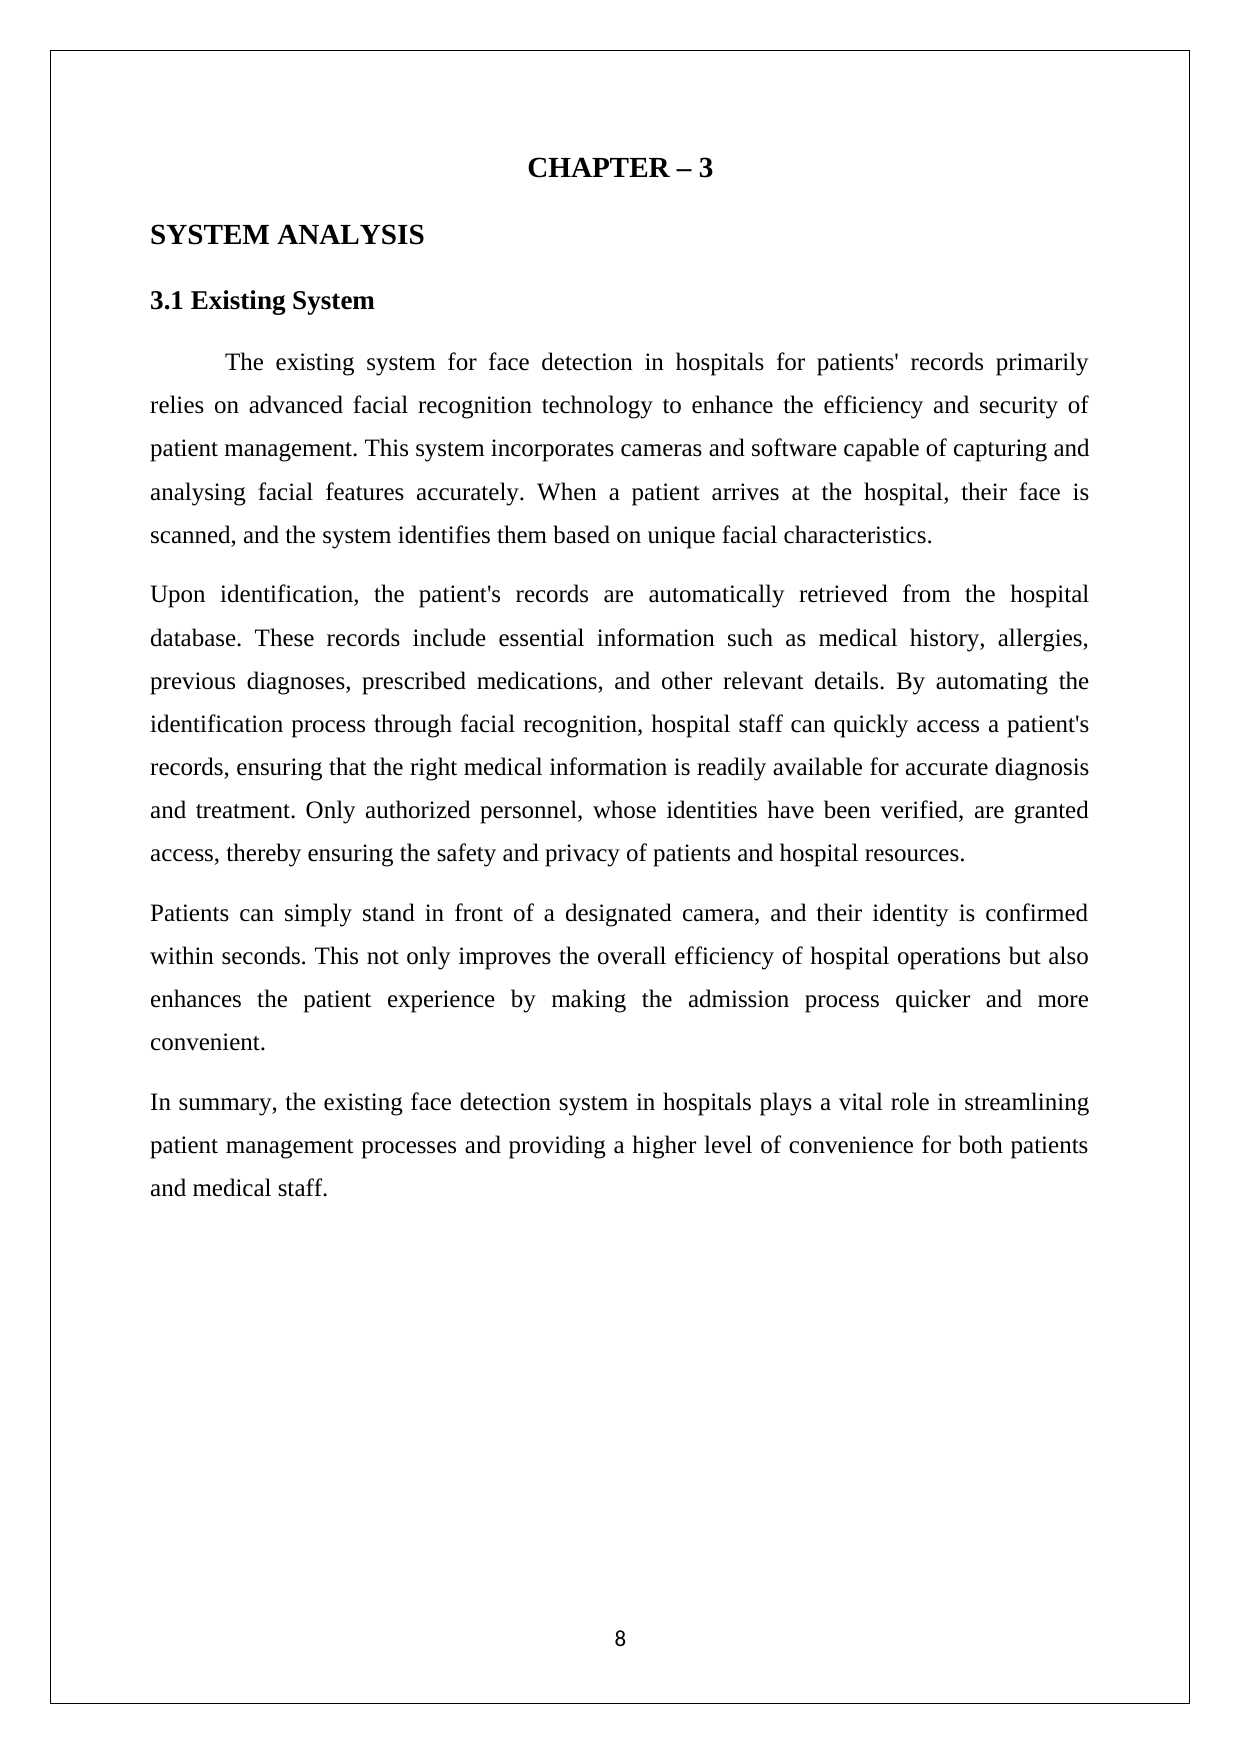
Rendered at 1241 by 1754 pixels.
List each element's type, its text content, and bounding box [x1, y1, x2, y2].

text In summary, the existing face detection system in hospitals plays a vital role in streamlining patient management processes and providing a higher level of convenience for both patients and medical staff. [150, 1087, 1090, 1202]
text Patients can simply stand in front of a designated camera, and their identity is confirmed within seconds. This not only improves the overall efficiency of hospital operations but also enhances the patient experience by making the admission process quicker and more convenient. [150, 898, 1090, 1056]
text The existing system for face detection in hospitals for patients' records primarily relies on advanced facial recognition technology to enhance the efficiency and security of patient management. This system incorporates cameras and software capable of capturing and analysing facial features accurately. When a patient arrives at the hospital, their face is scanned, and the system identifies them based on unique facial characteristics. [150, 347, 1090, 548]
text CHAPTER – 3 [150, 150, 1090, 183]
text SYSTEM ANALYSIS [150, 217, 1090, 251]
text Upon identification, the patient's records are automatically retrieved from the hospital database. These records include essential information such as medical history, allergies, previous diagnoses, prescribed medications, and other relevant details. By automating the identification process through facial recognition, hospital staff can quickly access a patient's records, ensuring that the right medical information is readily available for accurate diagnosis and treatment. Only authorized personnel, whose identities have been verified, are granted access, thereby ensuring the safety and privacy of patients and hospital resources. [150, 579, 1090, 867]
text 3.1 Existing System [150, 284, 1090, 315]
